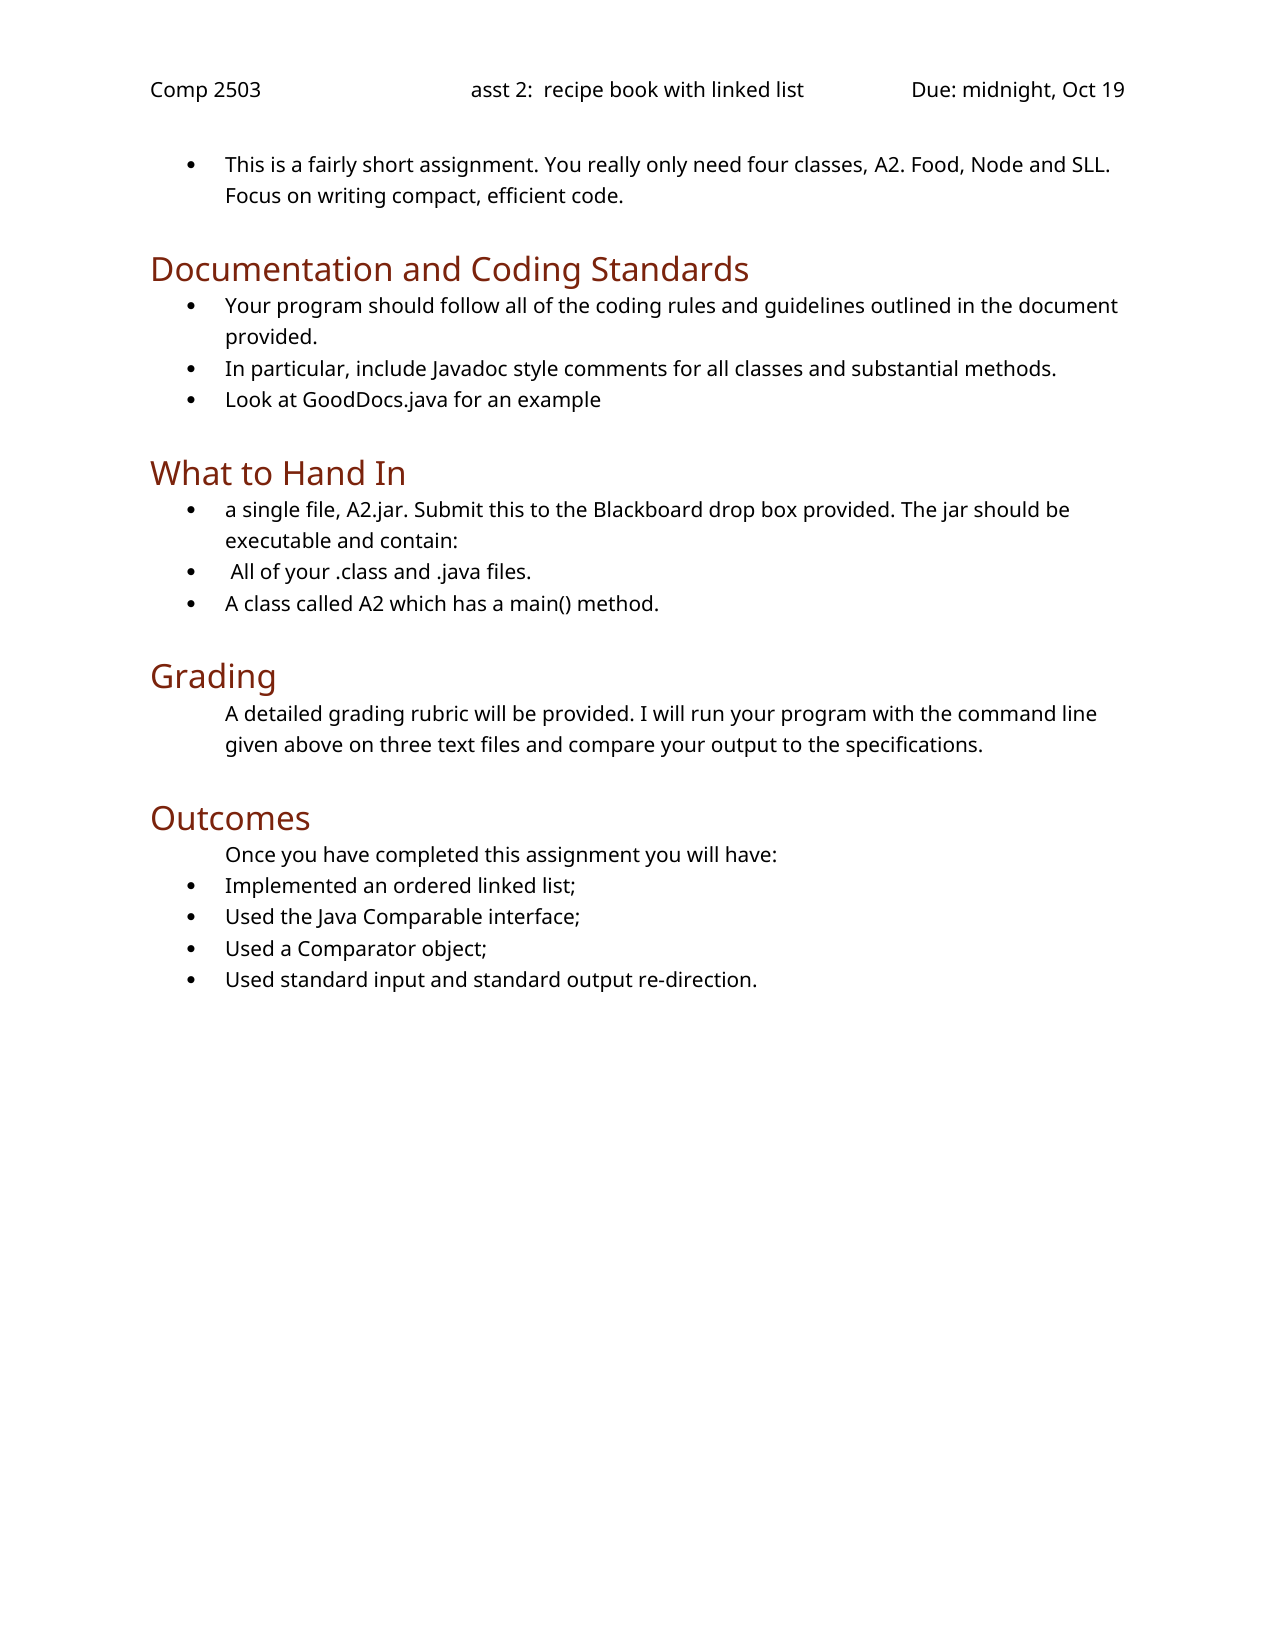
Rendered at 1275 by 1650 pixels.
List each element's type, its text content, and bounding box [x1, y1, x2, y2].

list In particular, include Javadoc style comments for all classes and substantial methods. [187, 354, 1125, 382]
list This is a fairly short assignment. You really only need four classes, A2. Food, Node and SLL. Focus on writing compact, efficient code. [187, 150, 1125, 210]
list a single file, A2.jar. Submit this to the Blackboard drop box provided. The jar should be executable and contain: [187, 495, 1125, 555]
list Once you have completed this assignment you will have: [225, 840, 1125, 868]
list Used the Java Comparable interface; [187, 902, 1125, 931]
list A class called A2 which has a main() method. [187, 589, 1125, 617]
list Used standard input and standard output re-direction. [187, 965, 1125, 993]
list All of your .class and .java files. [187, 557, 1125, 586]
list Implemented an ordered linked list; [187, 871, 1125, 900]
list A detailed grading rubric will be provided. I will run your program with the command line given above on three text files and compare your output to the specifications. [225, 699, 1125, 758]
subtitle Outcomes [150, 794, 1125, 840]
subtitle Documentation and Coding Standards [150, 246, 1125, 291]
list Used a Comparator object; [187, 934, 1125, 962]
subtitle Grading [150, 653, 1125, 699]
list Look at GoodDocs.java for an example [187, 385, 1125, 413]
subtitle What to Hand In [150, 449, 1125, 495]
list Your program should follow all of the coding rules and guidelines outlined in the document provided. [187, 291, 1125, 351]
